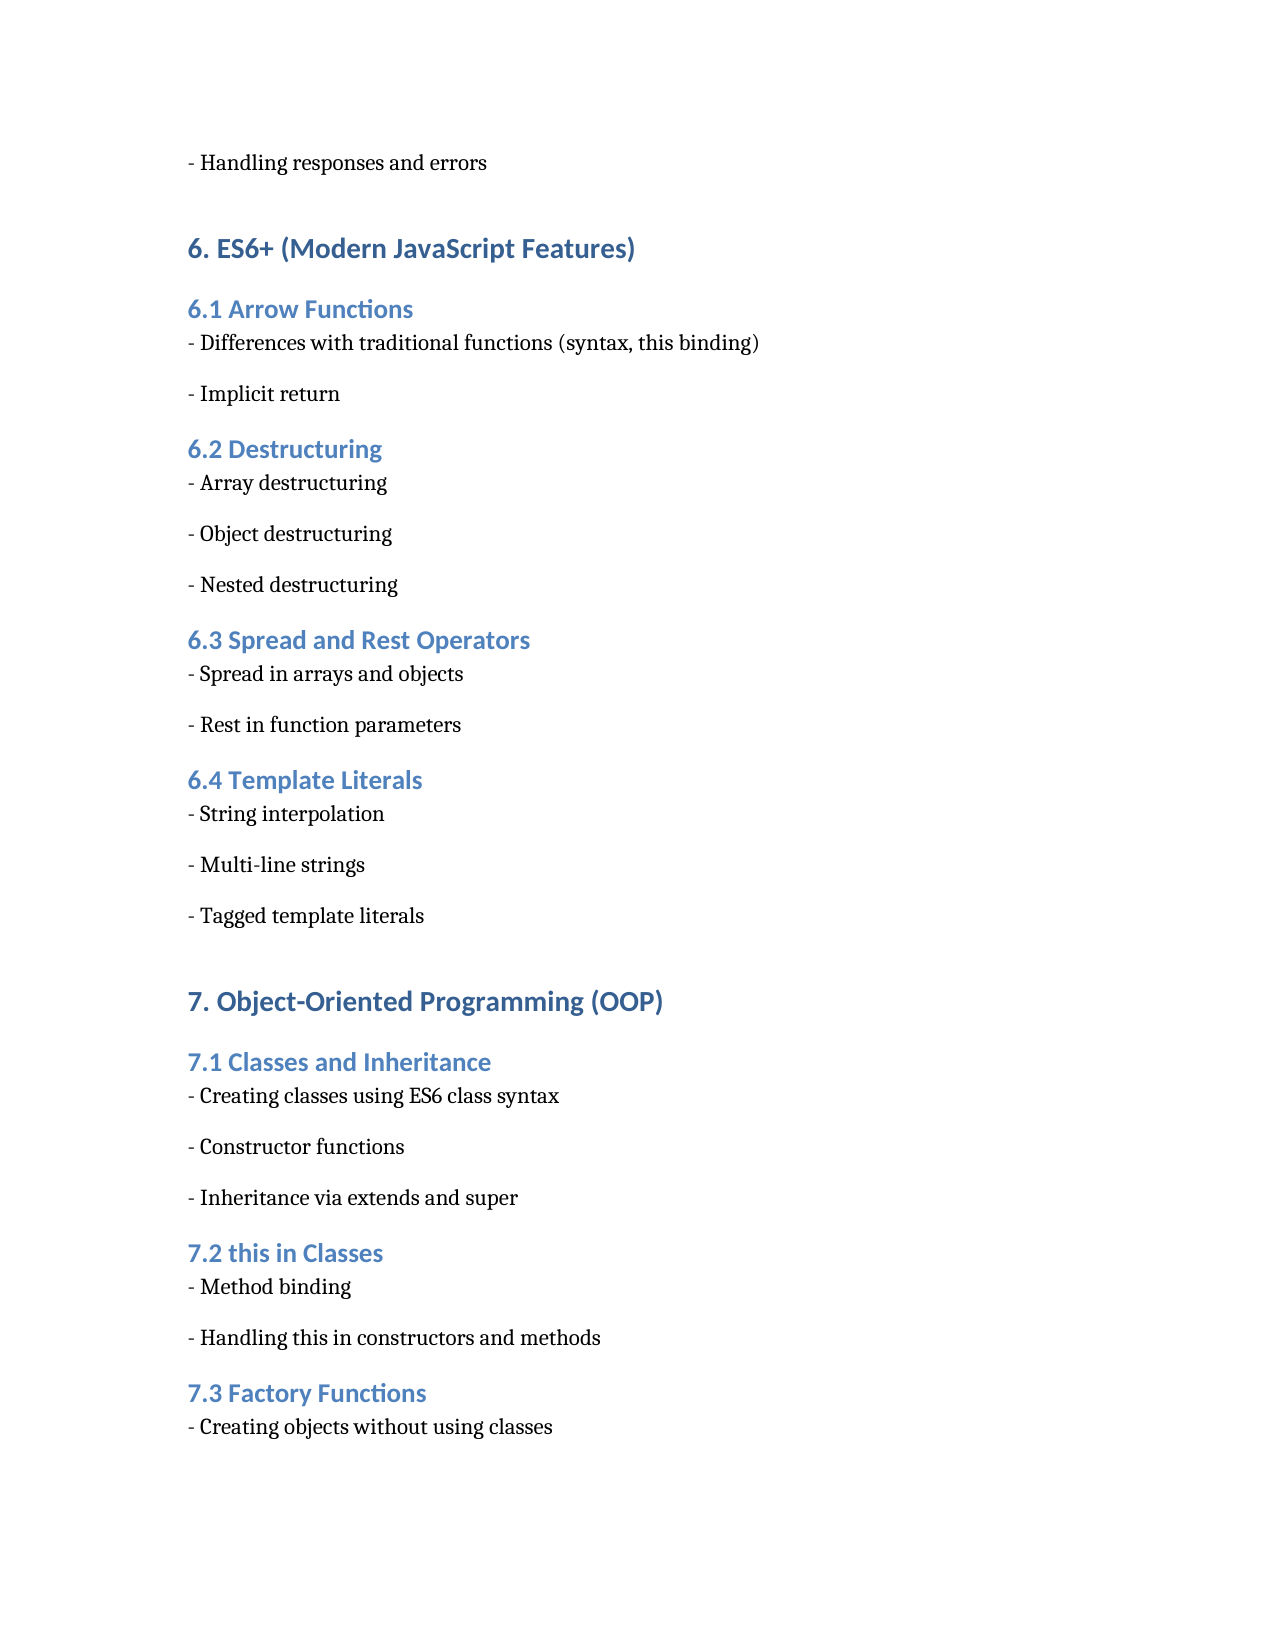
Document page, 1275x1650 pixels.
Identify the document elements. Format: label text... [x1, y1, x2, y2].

subtitle 6.2 Destructuring [187, 432, 1087, 465]
text - Rest in function parameters [187, 712, 1087, 738]
text - Inheritance via extends and super [187, 1185, 1087, 1211]
subtitle 7.1 Classes and Inheritance [187, 1045, 1087, 1078]
text - Object destructuring [187, 521, 1087, 547]
subtitle 6. ES6+ (Modern JavaScript Features) [187, 230, 1087, 266]
text - Array destructuring [187, 470, 1087, 496]
subtitle 6.1 Arrow Functions [187, 292, 1087, 325]
text - Creating classes using ES6 class syntax [187, 1083, 1087, 1109]
text - Implicit return [187, 381, 1087, 407]
text - Multi-line strings [187, 852, 1087, 878]
text - Handling responses and errors [187, 150, 1087, 176]
text - Nested destructuring [187, 572, 1087, 598]
subtitle 6.4 Template Literals [187, 763, 1087, 796]
subtitle 7. Object-Oriented Programming (OOP) [187, 983, 1087, 1019]
text - Method binding [187, 1274, 1087, 1300]
text - Creating objects without using classes [187, 1414, 1087, 1440]
subtitle 7.3 Factory Functions [187, 1376, 1087, 1409]
text - Spread in arrays and objects [187, 661, 1087, 687]
subtitle 6.3 Spread and Rest Operators [187, 623, 1087, 656]
text - Tagged template literals [187, 903, 1087, 929]
text - Differences with traditional functions (syntax, this binding) [187, 330, 1087, 356]
text - Constructor functions [187, 1134, 1087, 1160]
subtitle 7.2 this in Classes [187, 1236, 1087, 1269]
text - Handling this in constructors and methods [187, 1325, 1087, 1351]
text - String interpolation [187, 801, 1087, 827]
